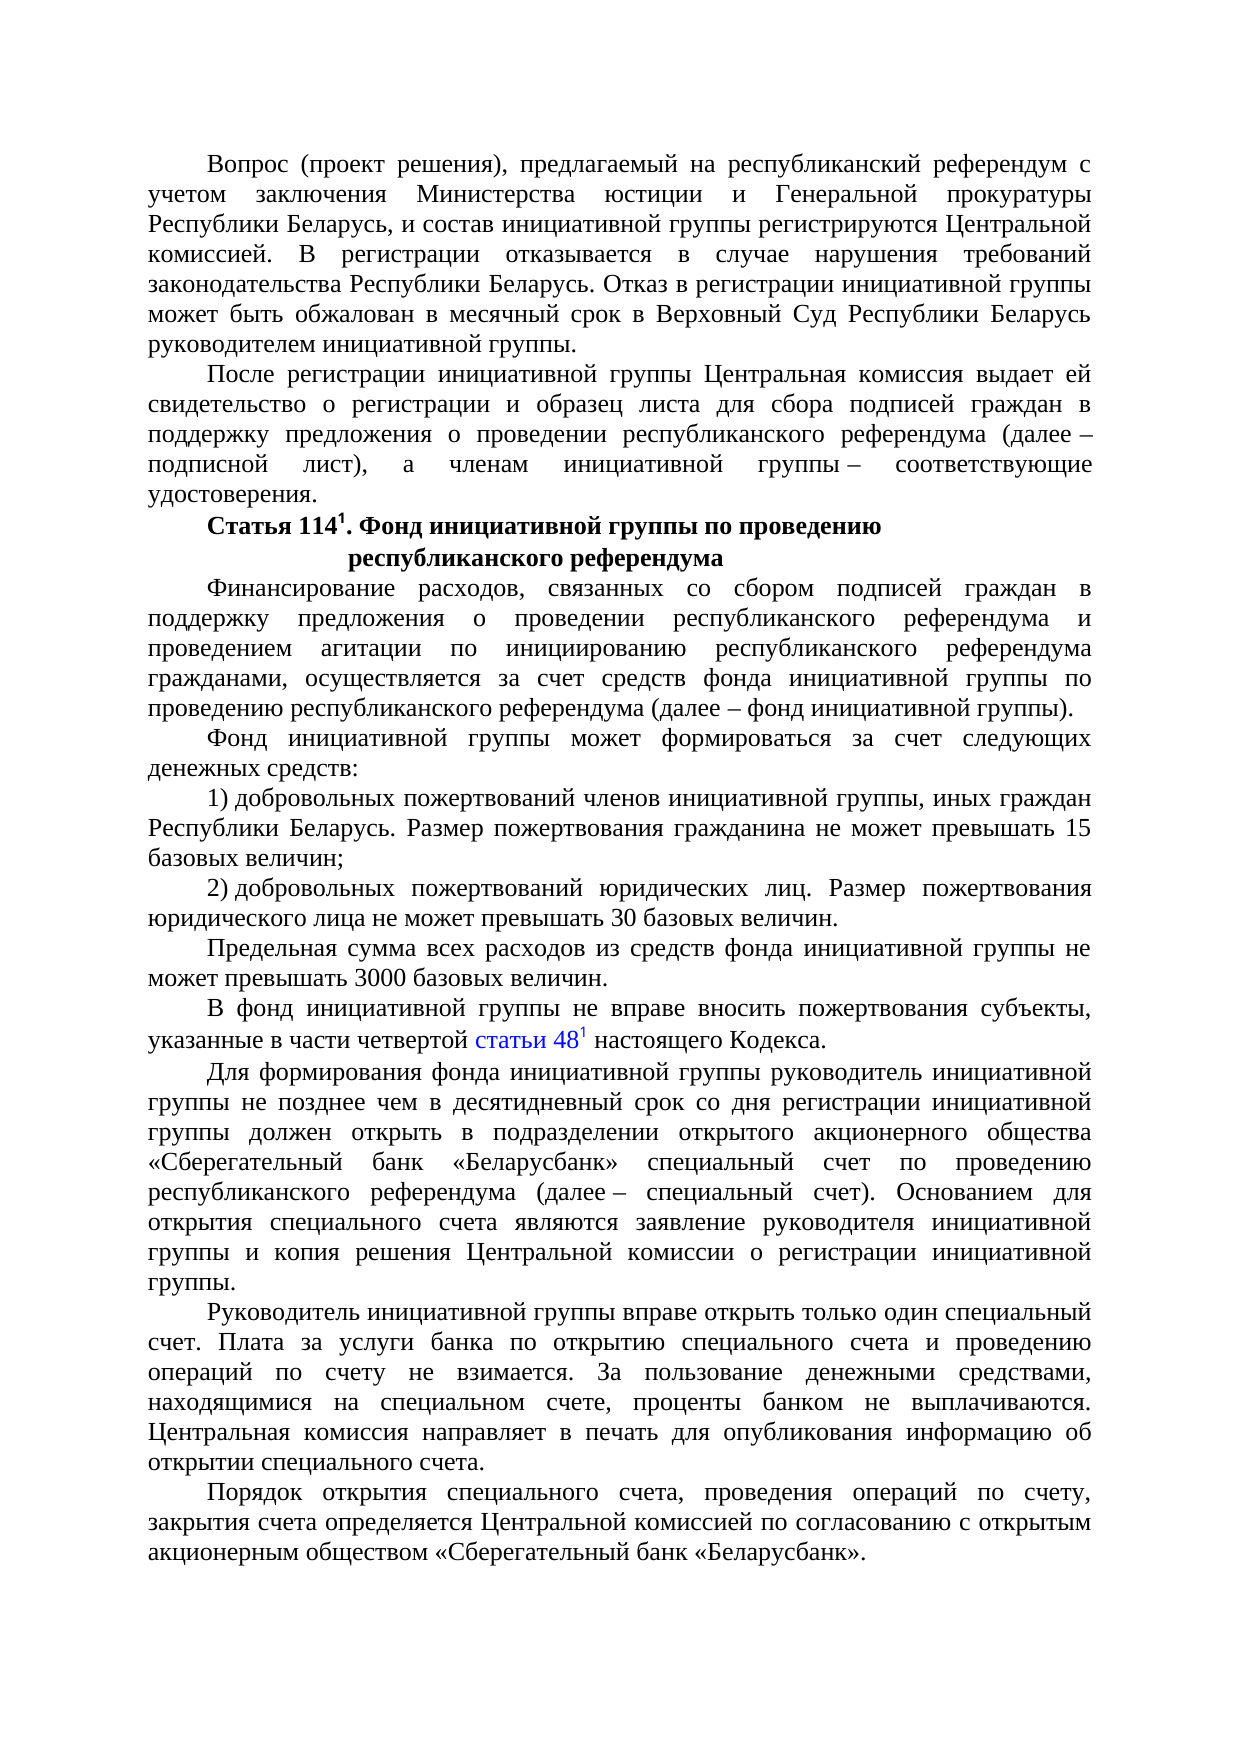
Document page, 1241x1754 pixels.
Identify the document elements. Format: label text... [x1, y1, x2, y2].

text 1) добровольных пожертвований членов инициативной группы, иных граждан Республики Беларусь. Размер пожертвования гражданина не может превышать 15 базовых величин; [148, 782, 1093, 872]
text В фонд инициативной группы не вправе вносить пожертвования субъекты, указанные в части четвертой статьи 481 настоящего Кодекса. [148, 992, 1093, 1056]
text Руководитель инициативной группы вправе открыть только один специальный счет. Плата за услуги банка по открытию специального счета и проведению операций по счету не взимается. За пользование денежными средствами, находящимися на специальном счете, проценты банком не выплачиваются. Центральная комиссия направляет в печать для опубликования информацию об открытии специального счета. [148, 1296, 1093, 1476]
text Для формирования фонда инициативной группы руководитель инициативной группы не позднее чем в десятидневный срок со дня регистрации инициативной группы должен открыть в подразделении открытого акционерного общества «Сберегательный банк «Беларусбанк» специальный счет по проведению республиканского референдума (далее – специальный счет). Основанием для открытия специального счета являются заявление руководителя инициативной группы и копия решения Центральной комиссии о регистрации инициативной группы. [148, 1056, 1093, 1296]
text 2) добровольных пожертвований юридических лиц. Размер пожертвования юридического лица не может превышать 30 базовых величин. [148, 872, 1093, 932]
text Фонд инициативной группы может формироваться за счет следующих денежных средств: [148, 722, 1093, 782]
text После регистрации инициативной группы Центральная комиссия выдает ей свидетельство о регистрации и образец листа для сбора подписей граждан в поддержку предложения о проведении республиканского референдума (далее – подписной лист), а членам инициативной группы – соответствующие удостоверения. [148, 358, 1093, 508]
text Порядок открытия специального счета, проведения операций по счету, закрытия счета определяется Центральной комиссией по согласованию с открытым акционерным обществом «Сберегательный банк «Беларусбанк». [148, 1476, 1093, 1566]
text Финансирование расходов, связанных со сбором подписей граждан в поддержку предложения о проведении республиканского референдума и проведением агитации по инициированию республиканского референдума гражданами, осуществляется за счет средств фонда инициативной группы по проведению республиканского референдума (далее – фонд инициативной группы). [148, 572, 1093, 722]
text Вопрос (проект решения), предлагаемый на республиканский референдум с учетом заключения Министерства юстиции и Генеральной прокуратуры Республики Беларусь, и состав инициативной группы регистрируются Центральной комиссией. В регистрации отказывается в случае нарушения требований законодательства Республики Беларусь. Отказ в регистрации инициативной группы может быть обжалован в месячный срок в Верховный Суд Республики Беларусь руководителем инициативной группы. [148, 148, 1093, 358]
text Статья 1141. Фонд инициативной группы по проведению республиканского референдума [207, 508, 1093, 572]
text Предельная сумма всех расходов из средств фонда инициативной группы не может превышать 3000 базовых величин. [148, 932, 1093, 992]
